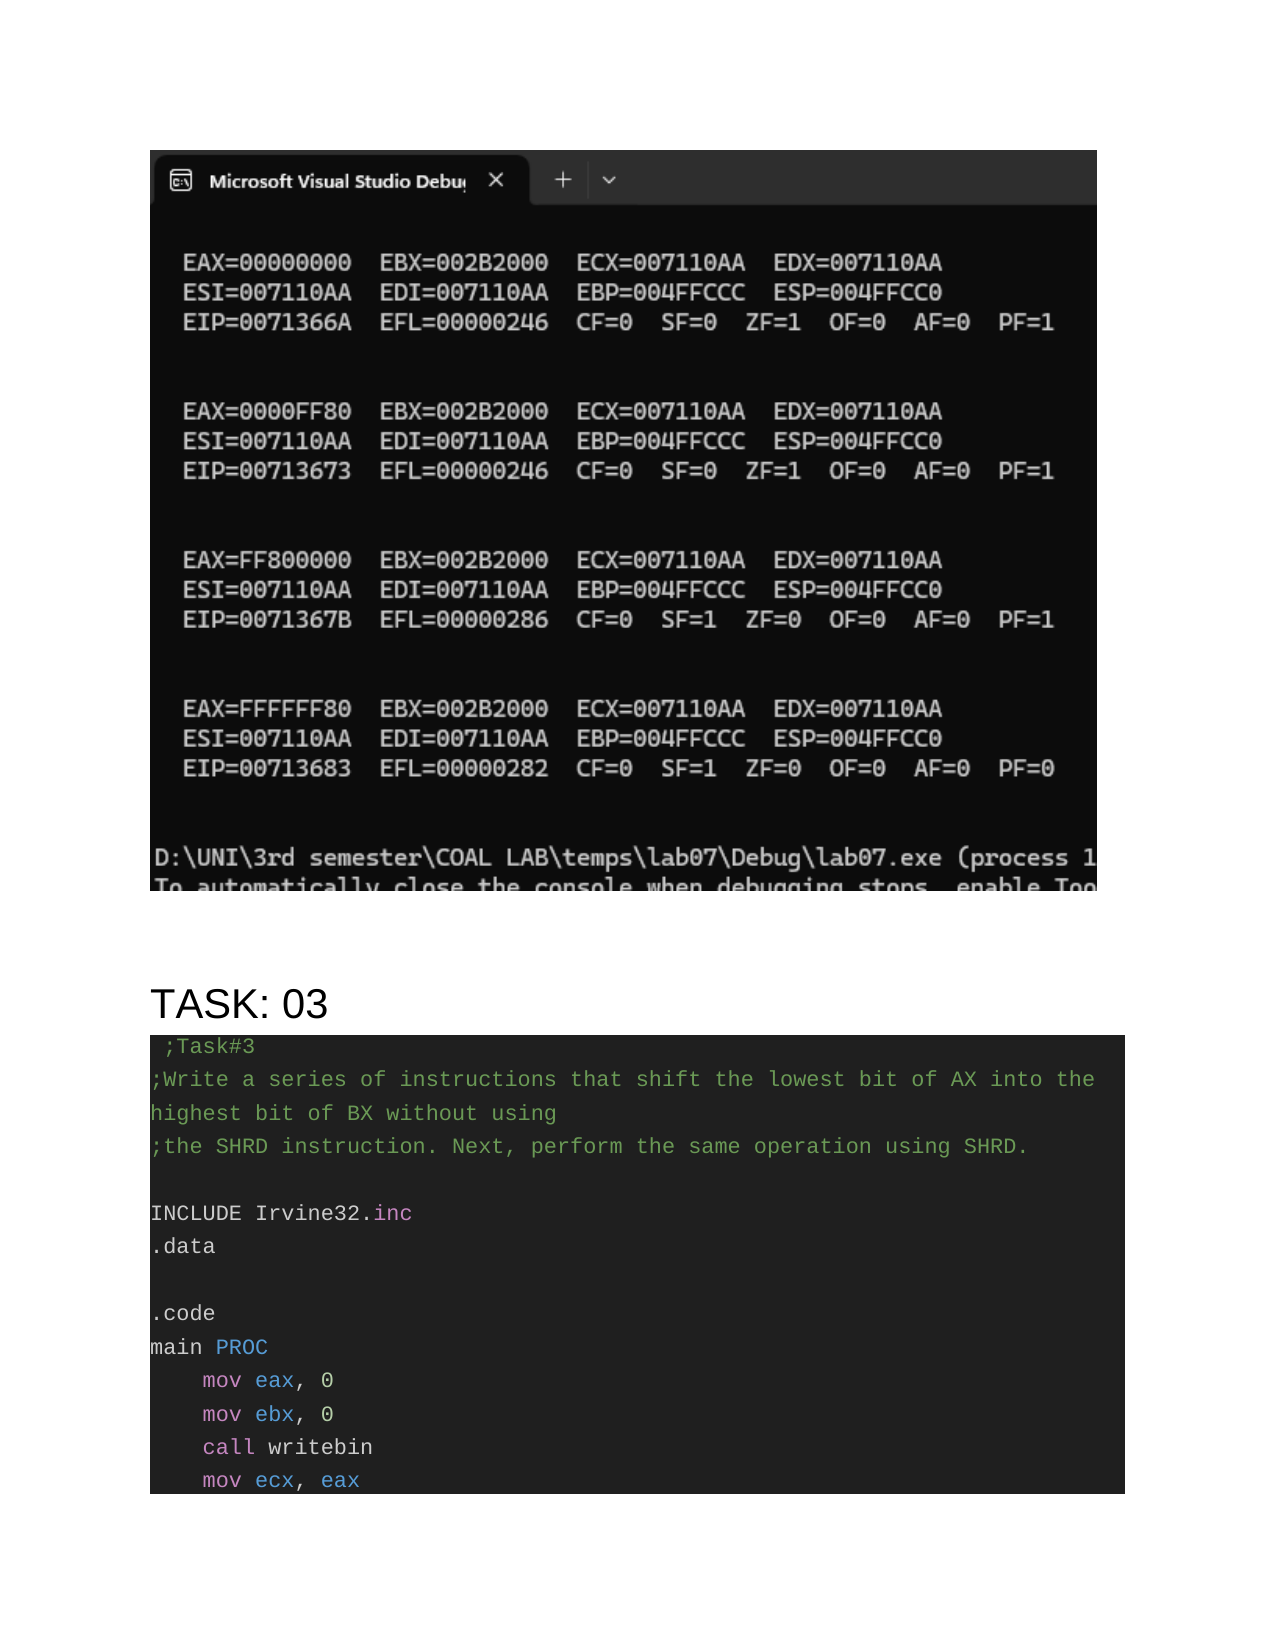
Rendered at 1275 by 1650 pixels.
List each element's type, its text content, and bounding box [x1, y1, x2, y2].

text mov eax, 0 [150, 1369, 1125, 1394]
text .code [150, 1302, 1125, 1327]
text ;Write a series of instructions that shift the lowest bit of AX into the highest bit of BX without using [150, 1068, 1125, 1127]
picture [150, 150, 1097, 891]
text main PROC [150, 1336, 1125, 1361]
text mov ebx, 0 [150, 1403, 1125, 1427]
text call writebin [150, 1436, 1125, 1461]
text INCLUDE Irvine32.inc [150, 1202, 1125, 1227]
text TASK: 03 [150, 980, 1125, 1028]
text ;the SHRD instruction. Next, perform the same operation using SHRD. [150, 1135, 1125, 1160]
text .data [150, 1236, 1125, 1260]
text mov ecx, eax [150, 1469, 1125, 1494]
text ;Task#3 [150, 1035, 1125, 1060]
